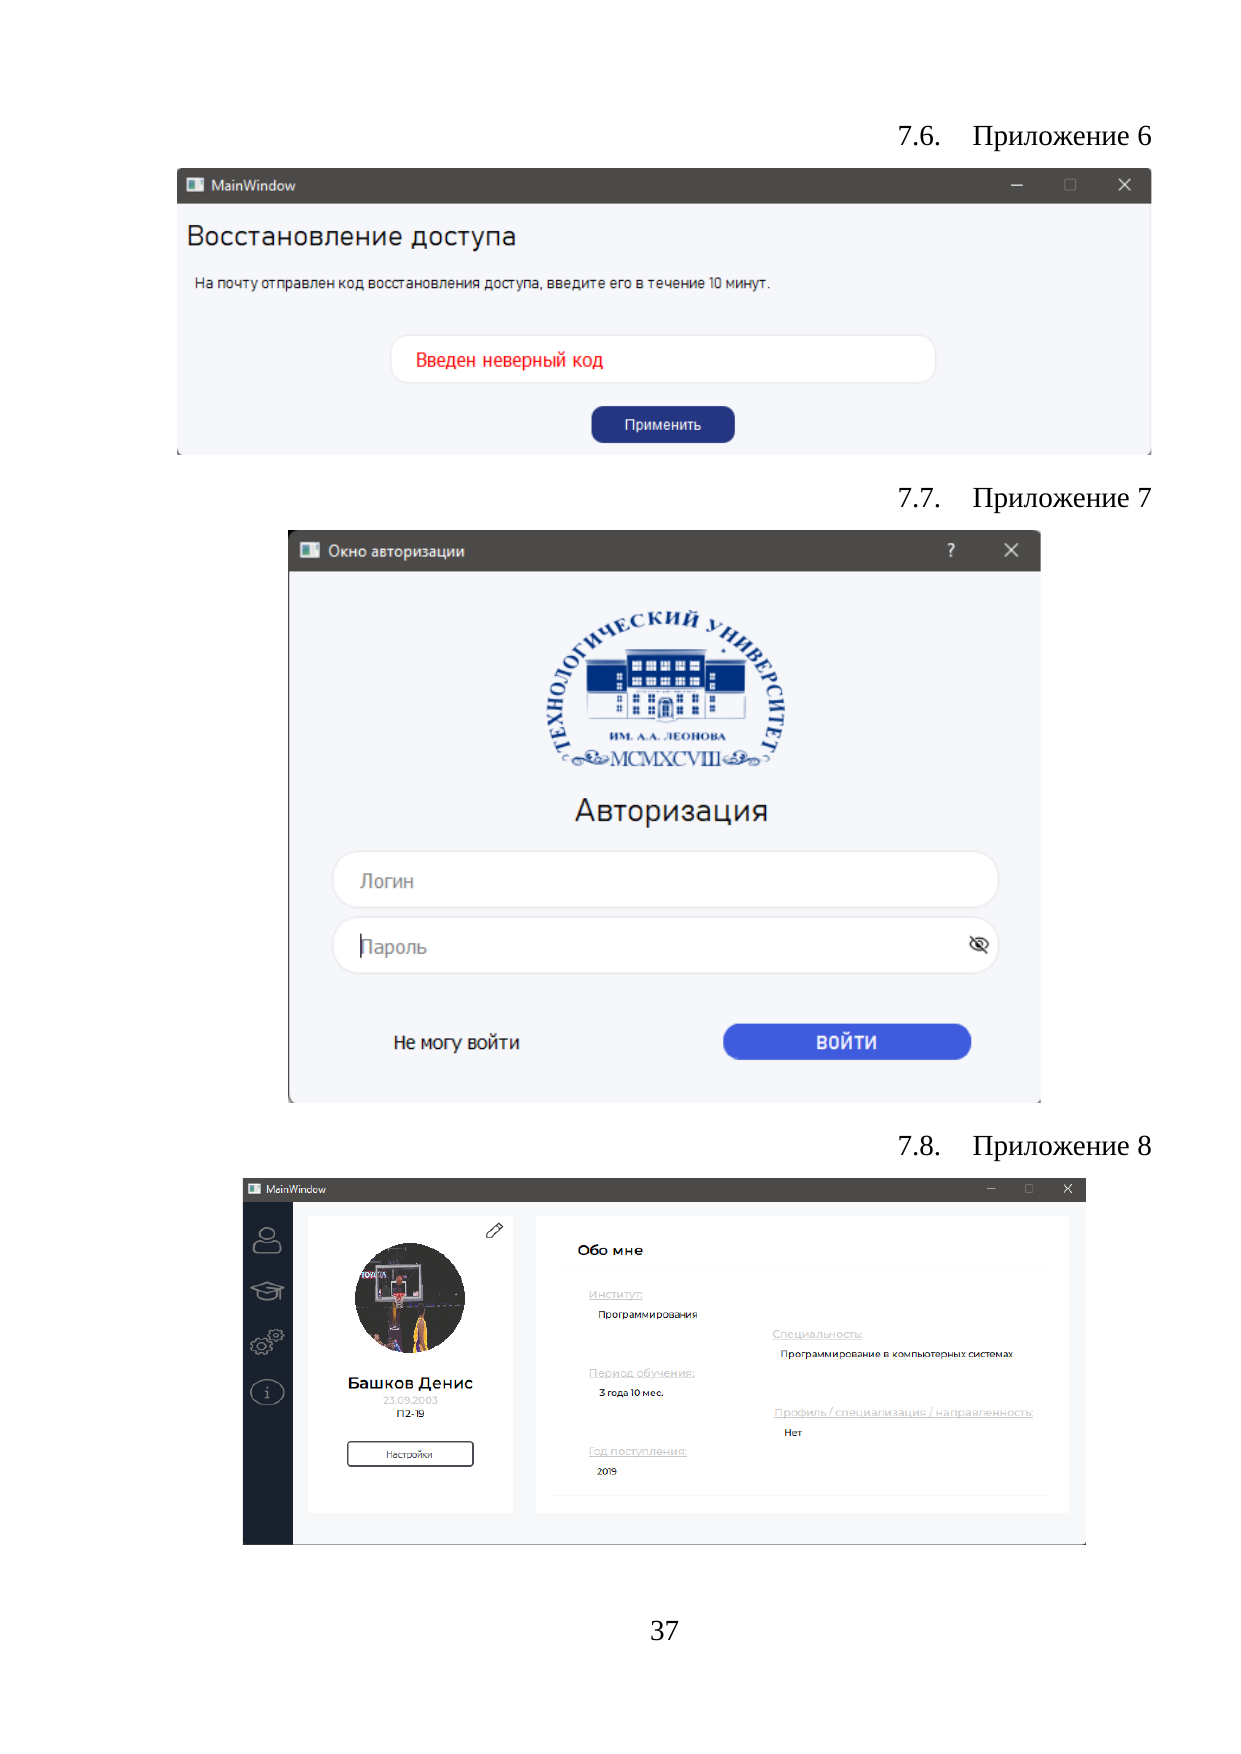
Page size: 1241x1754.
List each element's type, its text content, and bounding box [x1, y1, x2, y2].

subtitle Приложение 7 [214, 480, 1152, 513]
picture [288, 530, 1041, 1103]
subtitle Приложение 6 [214, 118, 1152, 152]
picture [177, 168, 1152, 455]
subtitle Приложение 8 [214, 1128, 1152, 1162]
picture [242, 1178, 1086, 1545]
